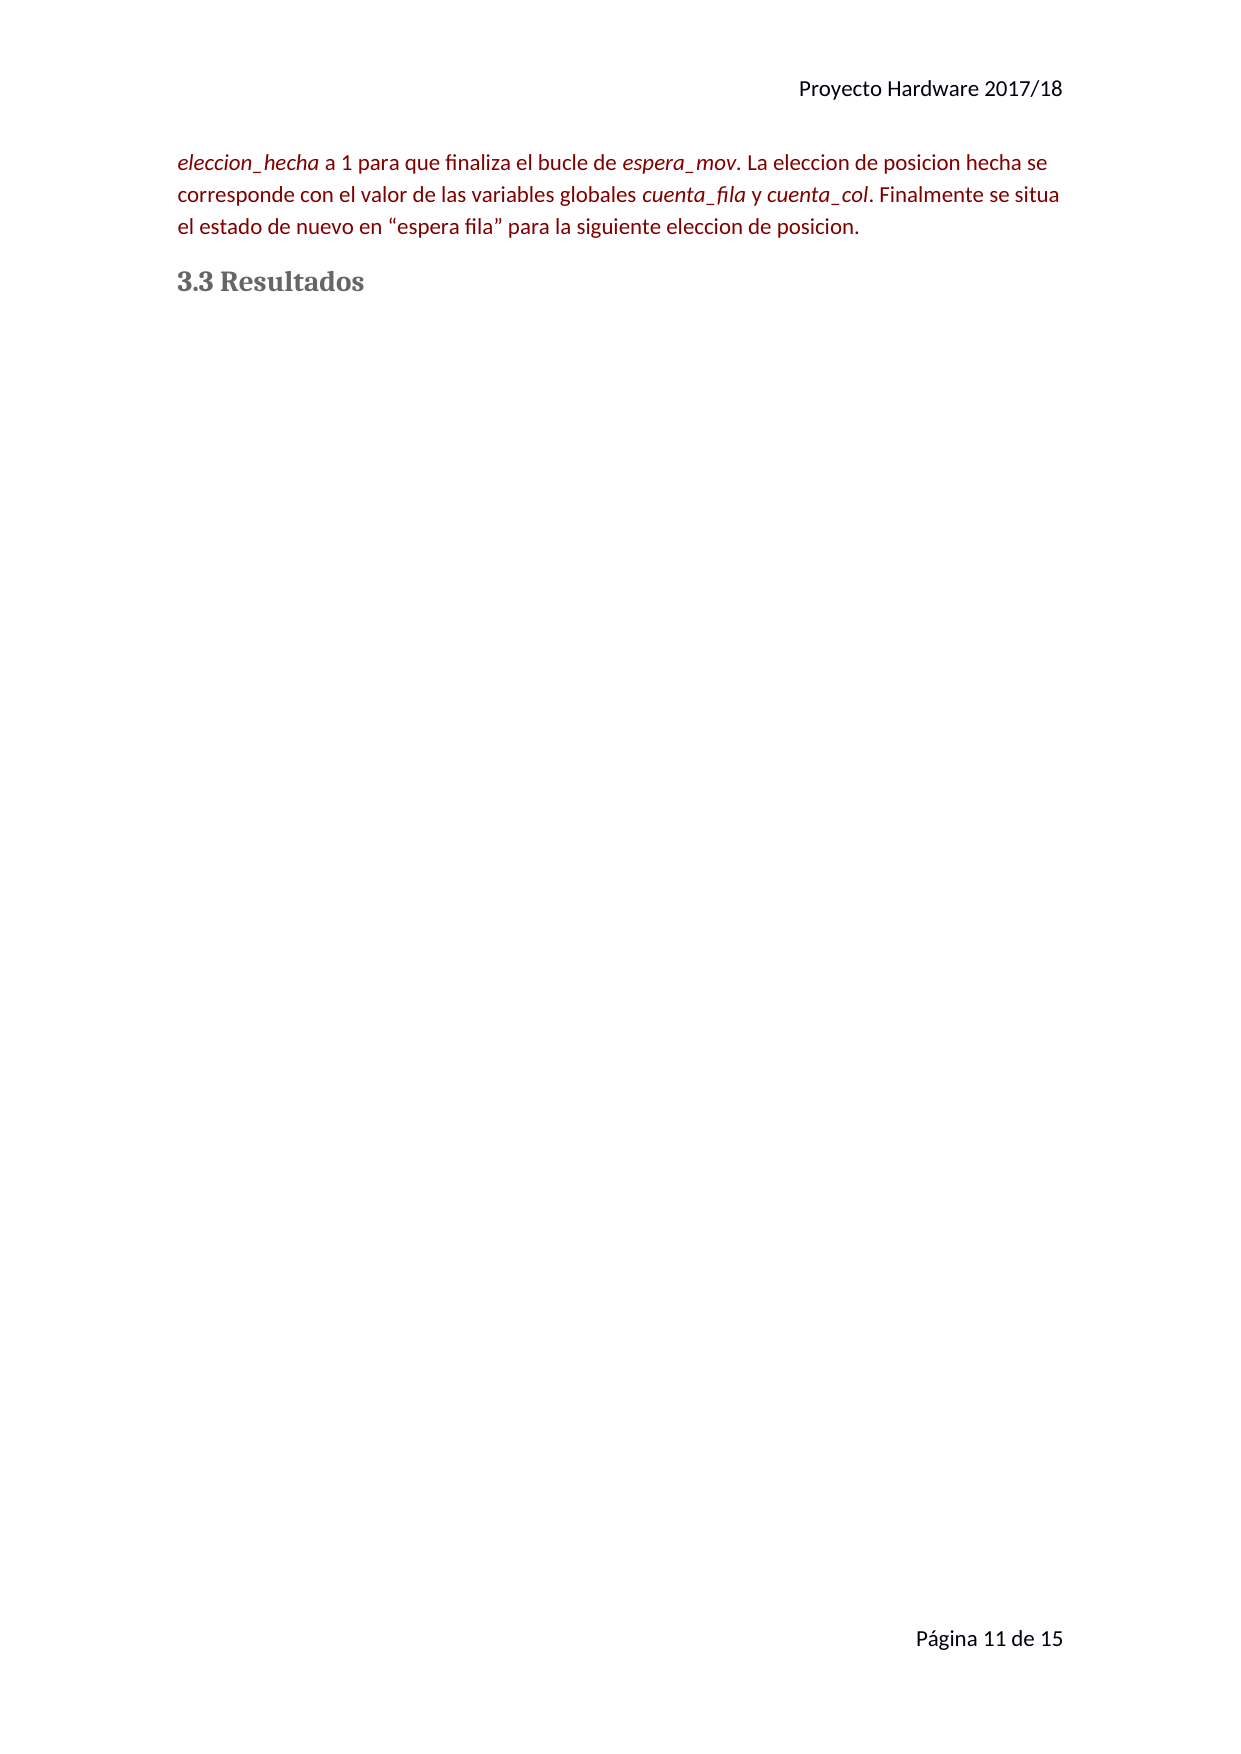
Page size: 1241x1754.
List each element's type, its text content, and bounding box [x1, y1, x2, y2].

text 3.3 Resultados [177, 265, 1063, 298]
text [177, 148, 1063, 240]
